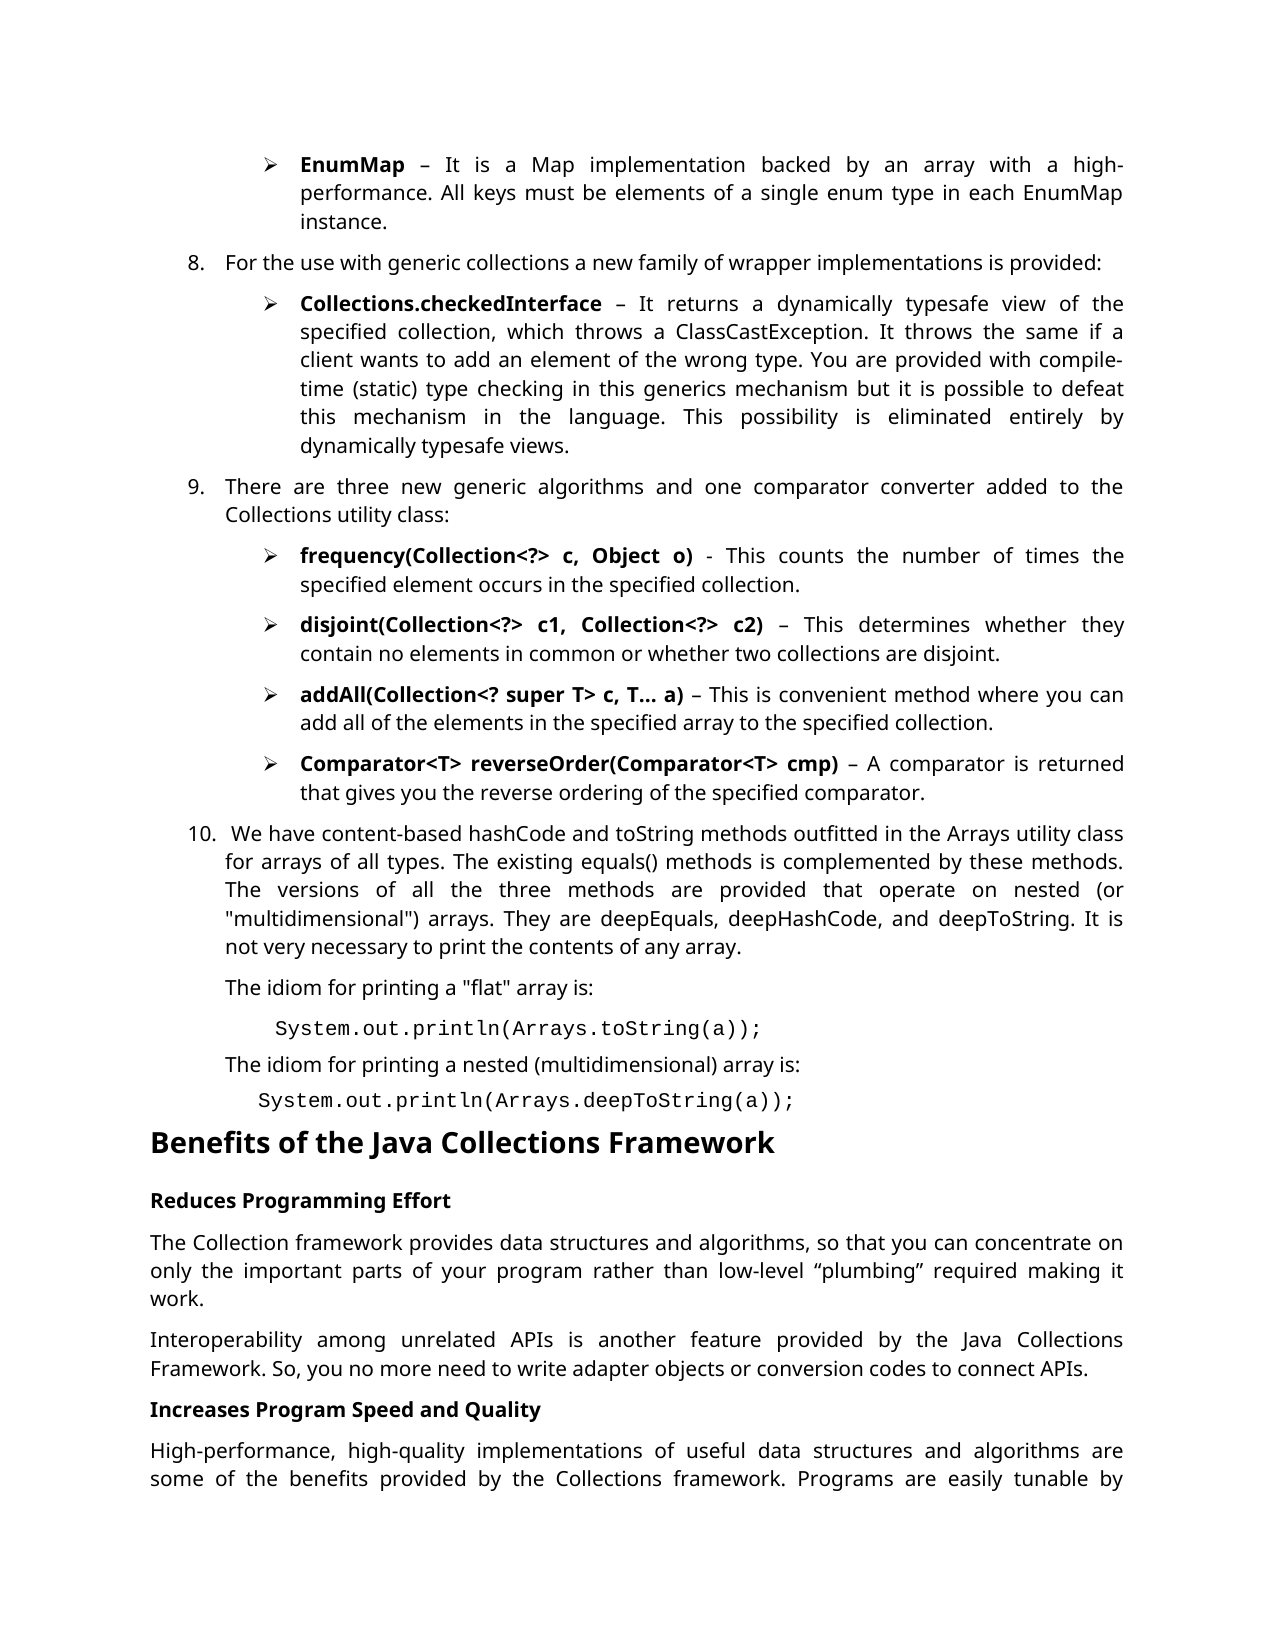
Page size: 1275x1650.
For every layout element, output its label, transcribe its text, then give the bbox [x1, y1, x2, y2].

list Comparator<T> reverseOrder(Comparator<T> cmp) – A comparator is returned that gives you the reverse ordering of the specified comparator. [262, 749, 1125, 806]
list addAll(Collection<? super T> c, T... a) – This is convenient method where you can add all of the elements in the specified array to the specified collection. [262, 680, 1125, 737]
list frequency(Collection<?> c, Object o) - This counts the number of times the specified element occurs in the specified collection. [262, 541, 1125, 598]
list We have content-based hashCode and toString methods outfitted in the Arrays utility class for arrays of all types. The existing equals() methods is complemented by these methods. The versions of all the three methods are provided that operate on nested (or "multidimensional") arrays. They are deepEquals, deepHashCode, and deepToString. It is not very necessary to print the contents of any array. [187, 819, 1125, 961]
text The idiom for printing a nested (multidimensional) array is: [225, 1050, 1125, 1078]
list For the use with generic collections a new family of wrapper implementations is provided: [187, 248, 1125, 276]
text System.out.println(Arrays.toString(a)); [225, 1014, 1125, 1041]
text System.out.println(Arrays.deepToString(a)); [150, 1087, 1125, 1114]
text Benefits of the Java Collections Framework [150, 1122, 1125, 1162]
list Collections.checkedInterface – It returns a dynamically typesafe view of the specified collection, which throws a ClassCastException. It throws the same if a client wants to add an element of the wrong type. You are provided with compile-time (static) type checking in this generics mechanism but it is possible to defeat this mechanism in the language. This possibility is eliminated entirely by dynamically typesafe views. [262, 289, 1125, 459]
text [150, 1436, 1125, 1493]
subtitle Increases Program Speed and Quality [150, 1395, 1125, 1423]
list There are three new generic algorithms and one comparator converter added to the Collections utility class: [187, 472, 1125, 529]
subtitle Reduces Programming Effort [150, 1187, 1125, 1215]
text The idiom for printing a "flat" array is: [187, 973, 1125, 1002]
text The Collection framework provides data structures and algorithms, so that you can concentrate on only the important parts of your program rather than low-level “plumbing” required making it work. [150, 1228, 1125, 1313]
text Interoperability among unrelated APIs is another feature provided by the Java Collections Framework. So, you no more need to write adapter objects or conversion codes to connect APIs. [150, 1325, 1125, 1382]
list disjoint(Collection<?> c1, Collection<?> c2) – This determines whether they contain no elements in common or whether two collections are disjoint. [262, 611, 1125, 667]
list EnumMap – It is a Map implementation backed by an array with a high-performance. All keys must be elements of a single enum type in each EnumMap instance. [262, 150, 1125, 235]
